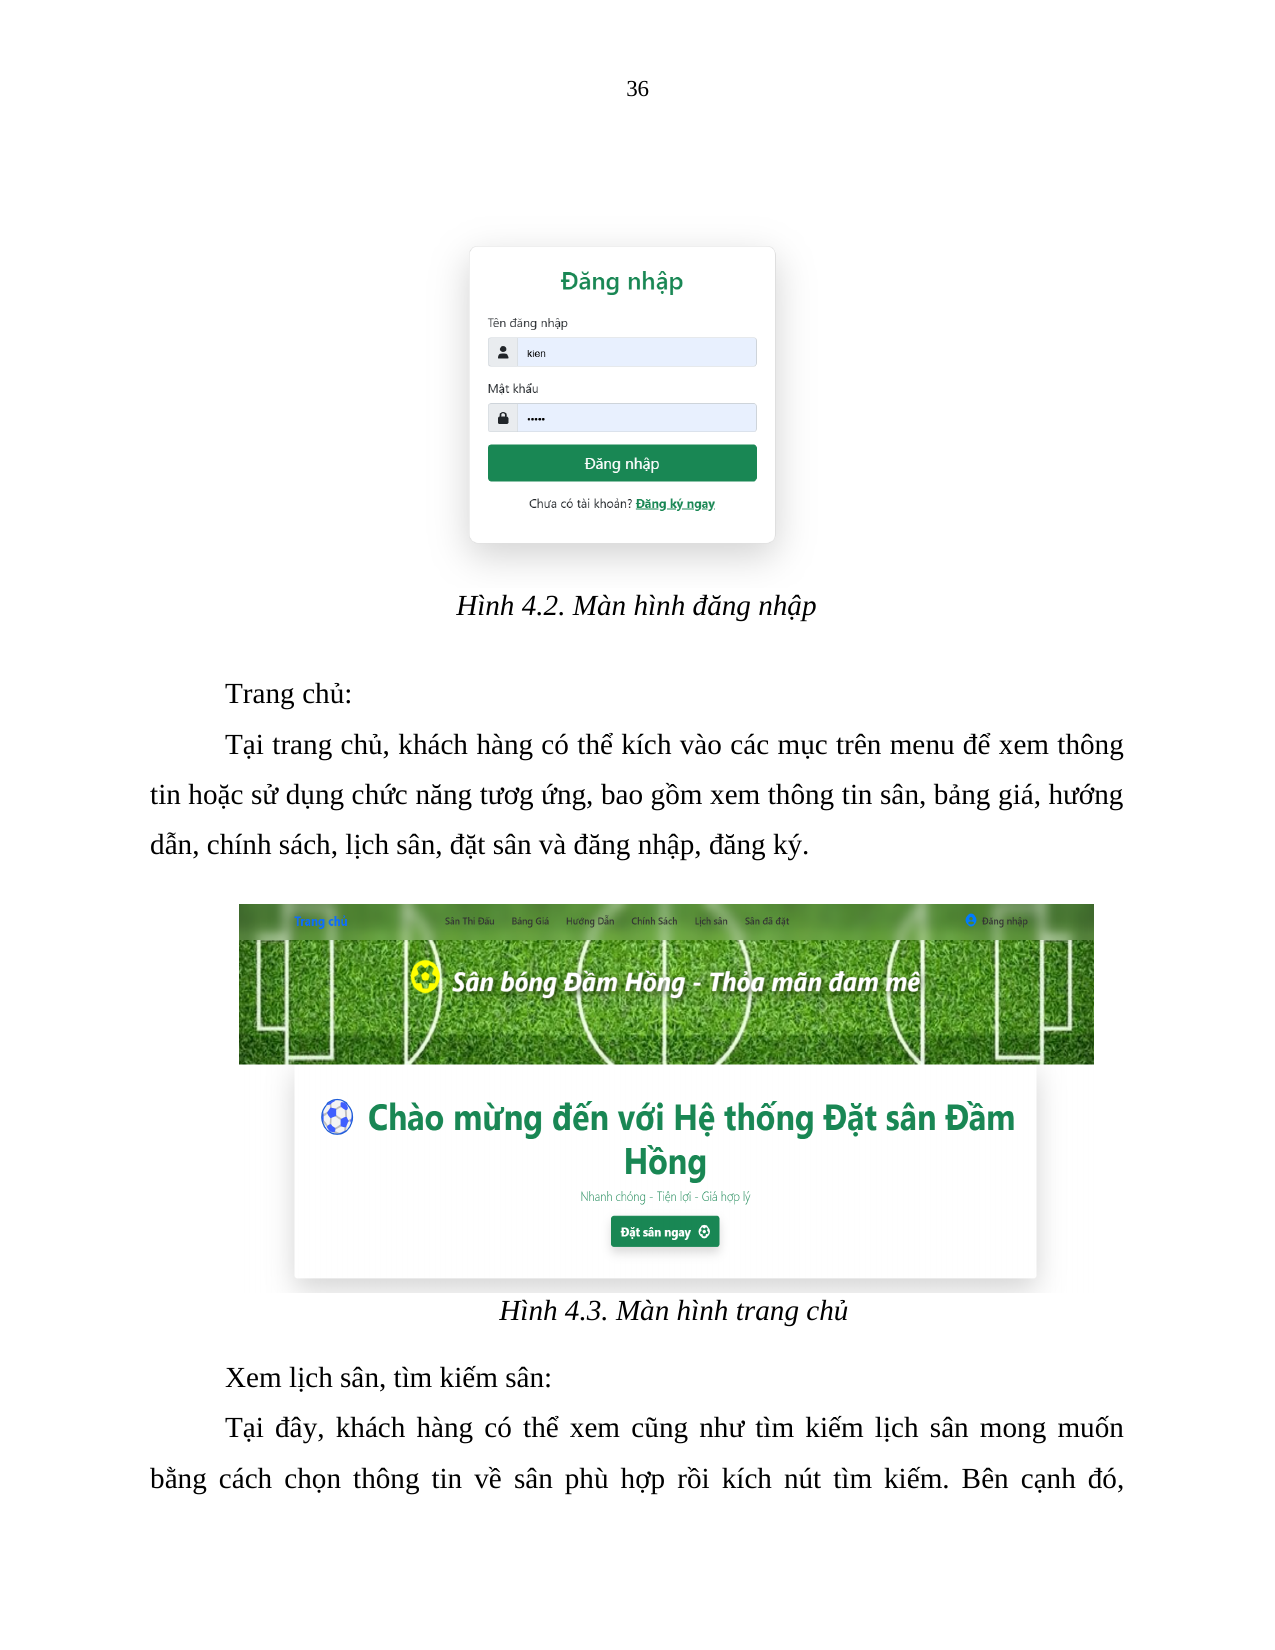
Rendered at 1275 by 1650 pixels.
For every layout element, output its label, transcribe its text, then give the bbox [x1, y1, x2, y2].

text Trang chủ: [150, 676, 1125, 710]
text Hình 4.2. Màn hình đăng nhập [150, 588, 1125, 621]
text Hình 4.3. Màn hình trang chủ [150, 1293, 1125, 1327]
text Xem lịch sân, tìm kiếm sân: [150, 1360, 1125, 1394]
text Tại trang chủ, khách hàng có thể kích vào các mục trên menu để xem thông tin hoặc sử dụng chức năng tươg ứng, bao gồm xem thông tin sân, bảng giá, hướng dẫn, chính sách, lịch sân, đặt sân và đăng nhập, đăng ký. [150, 727, 1125, 861]
picture [150, 150, 1125, 588]
picture [239, 904, 1094, 1293]
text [150, 1410, 1125, 1494]
